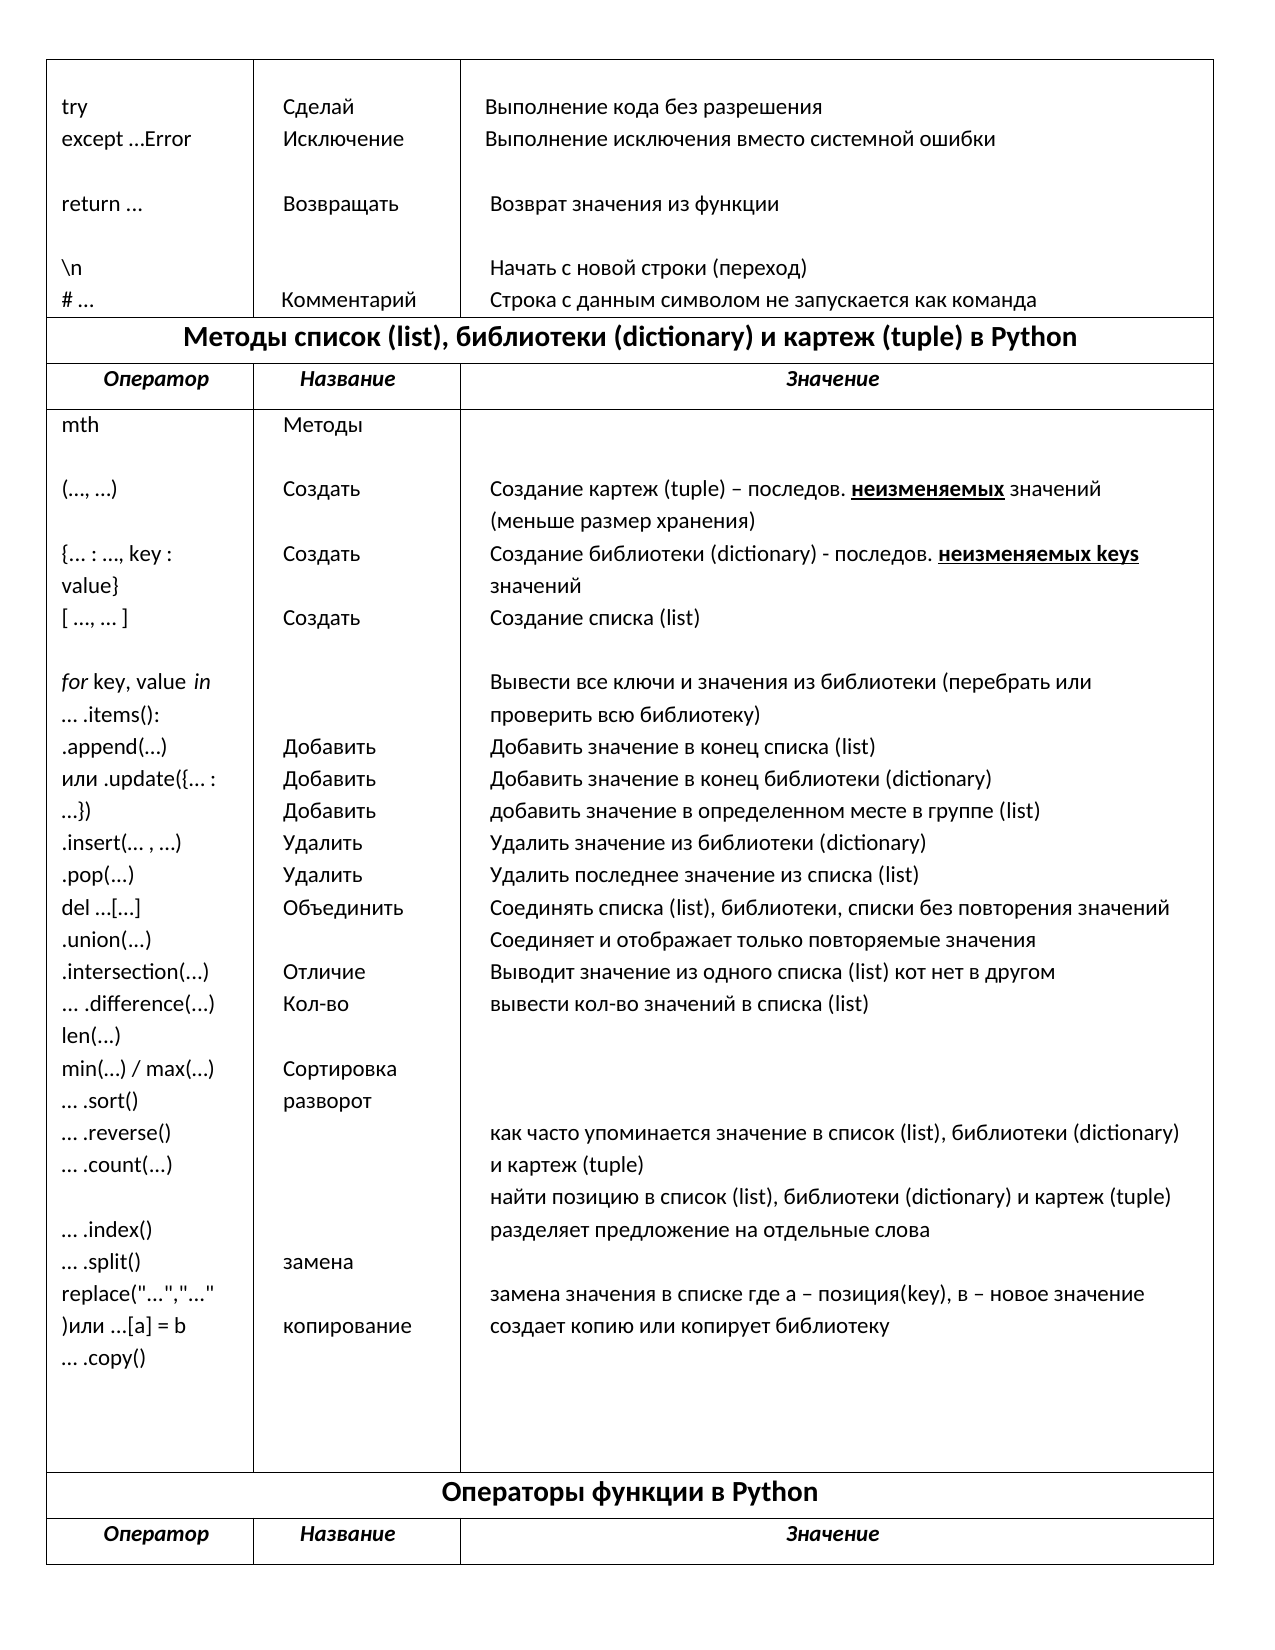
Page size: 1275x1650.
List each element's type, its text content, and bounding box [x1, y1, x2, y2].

table_cell Название [254, 1519, 460, 1563]
table_cell Оператор [47, 364, 253, 409]
table_cell Методы список (list), библиотеки (dictionary) и картеж (tuple) в Python [47, 318, 1213, 363]
table_cell mth (…, …) {... : …, key : value} [ …, … ] for key, value in … .items(): .append(…) или .update({… : …}) .insert(… , …) .pop(...) del …[…] .union(...) .intersection(...) ... .difference(...) len(...) min(…) / max(…) … .sort() … .reverse() … .count(...) … .index() … .split() replace("...","...")или ...[a] = b … .copy() [47, 410, 253, 1472]
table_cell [254, 60, 460, 317]
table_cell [461, 60, 1213, 317]
table_cell Операторы функции в Python [47, 1473, 1213, 1518]
table_cell Оператор [47, 1519, 253, 1563]
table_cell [47, 60, 253, 317]
table_cell Методы Создать Создать Создать Добавить Добавить Добавить Удалить Удалить Объединить Отличие Кол-во Сортировка разворот замена копирование [254, 410, 460, 1472]
table_cell Значение [461, 364, 1213, 409]
table_cell Название [254, 364, 460, 409]
table_cell Значение [461, 1519, 1213, 1563]
table_cell Создание картеж (tuple) – последов. неизменяемых значений (меньше размер хранения) Создание библиотеки (dictionary) - последов. неизменяемых keys значений Создание списка (list) Вывести все ключи и значения из библиотеки (перебрать или проверить всю библиотеку) Добавить значение в конец списка (list) Добавить значение в конец библиотеки (dictionary) добавить значение в определенном месте в группе (list) Удалить значение из библиотеки (dictionary) Удалить последнее значение из списка (list) Соединять списка (list), библиотеки, списки без повторения значений Соединяет и отображает только повторяемые значения Выводит значение из одного списка (list) кот нет в другом вывести кол-во значений в списка (list) как часто упоминается значение в список (list), библиотеки (dictionary) и картеж (tuple) найти позицию в список (list), библиотеки (dictionary) и картеж (tuple) разделяет предложение на отдельные слова замена значения в списке где а – позиция(key), в – новое значение создает копию или копирует библиотеку [461, 410, 1213, 1472]
